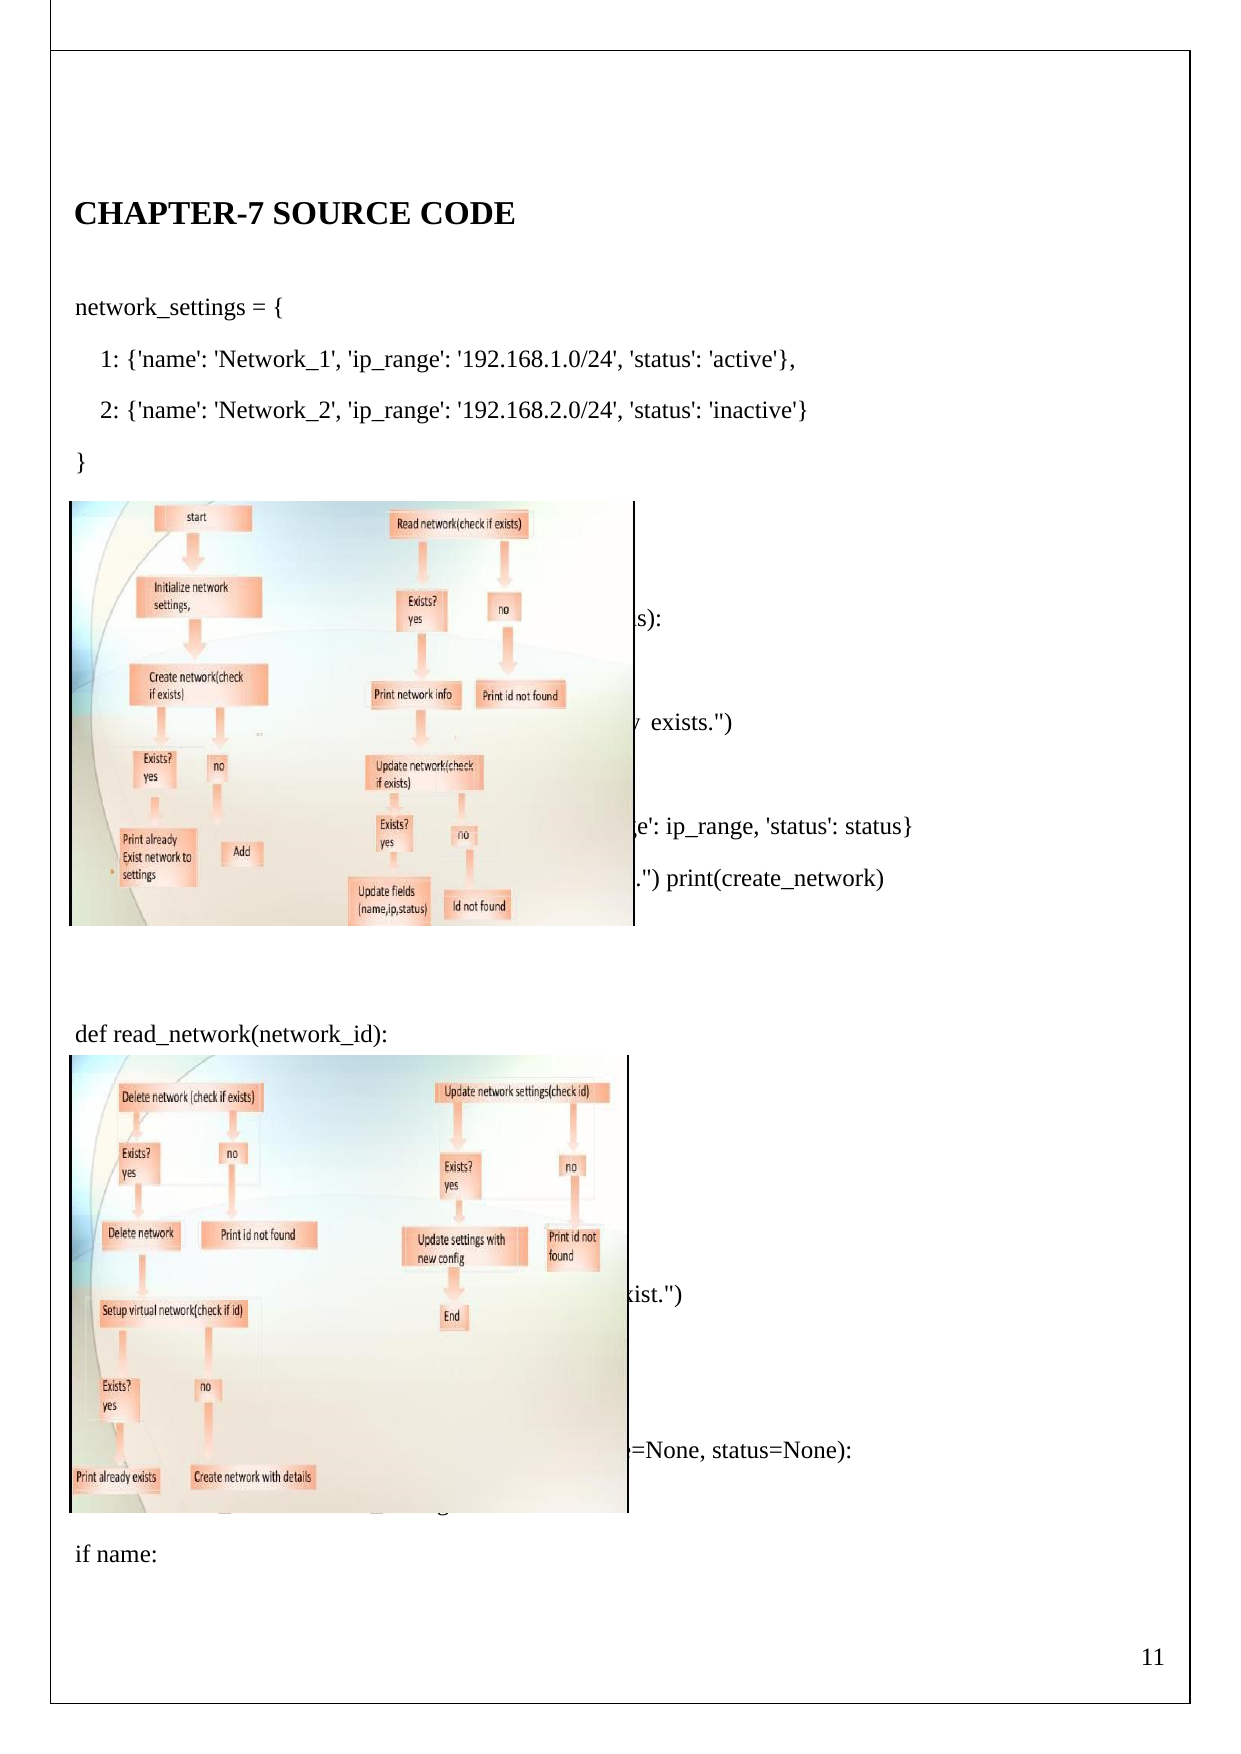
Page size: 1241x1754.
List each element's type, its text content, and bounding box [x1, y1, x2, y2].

text def read_network(network_id): [75, 1019, 1165, 1048]
text network_settings[network_id] = {'name': name, 'ip_range': ip_range, 'status': status} print(f"Network '{name}' created with ID {network_id}.") print(create_network) [635, 811, 935, 891]
subtitle CHAPTER-7 SOURCE CODE [73, 193, 1165, 232]
text network_settings = { [75, 292, 1165, 321]
text if network_id in network_settings: if name: [75, 1513, 467, 1568]
text print(f"Network with ID {network_id} already exists.") else: [635, 707, 734, 788]
picture [69, 1055, 629, 1513]
picture [69, 501, 635, 926]
text 2: {'name': 'Network_2', 'ip_range': '192.168.2.0/24', 'status': 'inactive'} [75, 396, 1165, 424]
text print(f"Network with ID {network_id} does not exist.") [629, 1279, 1165, 1308]
text } [75, 447, 1165, 476]
text def update_network(network_id, name=None, ip_range=None, status=None): [629, 1435, 1165, 1464]
text 1: {'name': 'Network_1', 'ip_range': '192.168.1.0/24', 'status': 'active'}, [75, 344, 1165, 372]
text #print(network_settings) [75, 499, 1165, 528]
